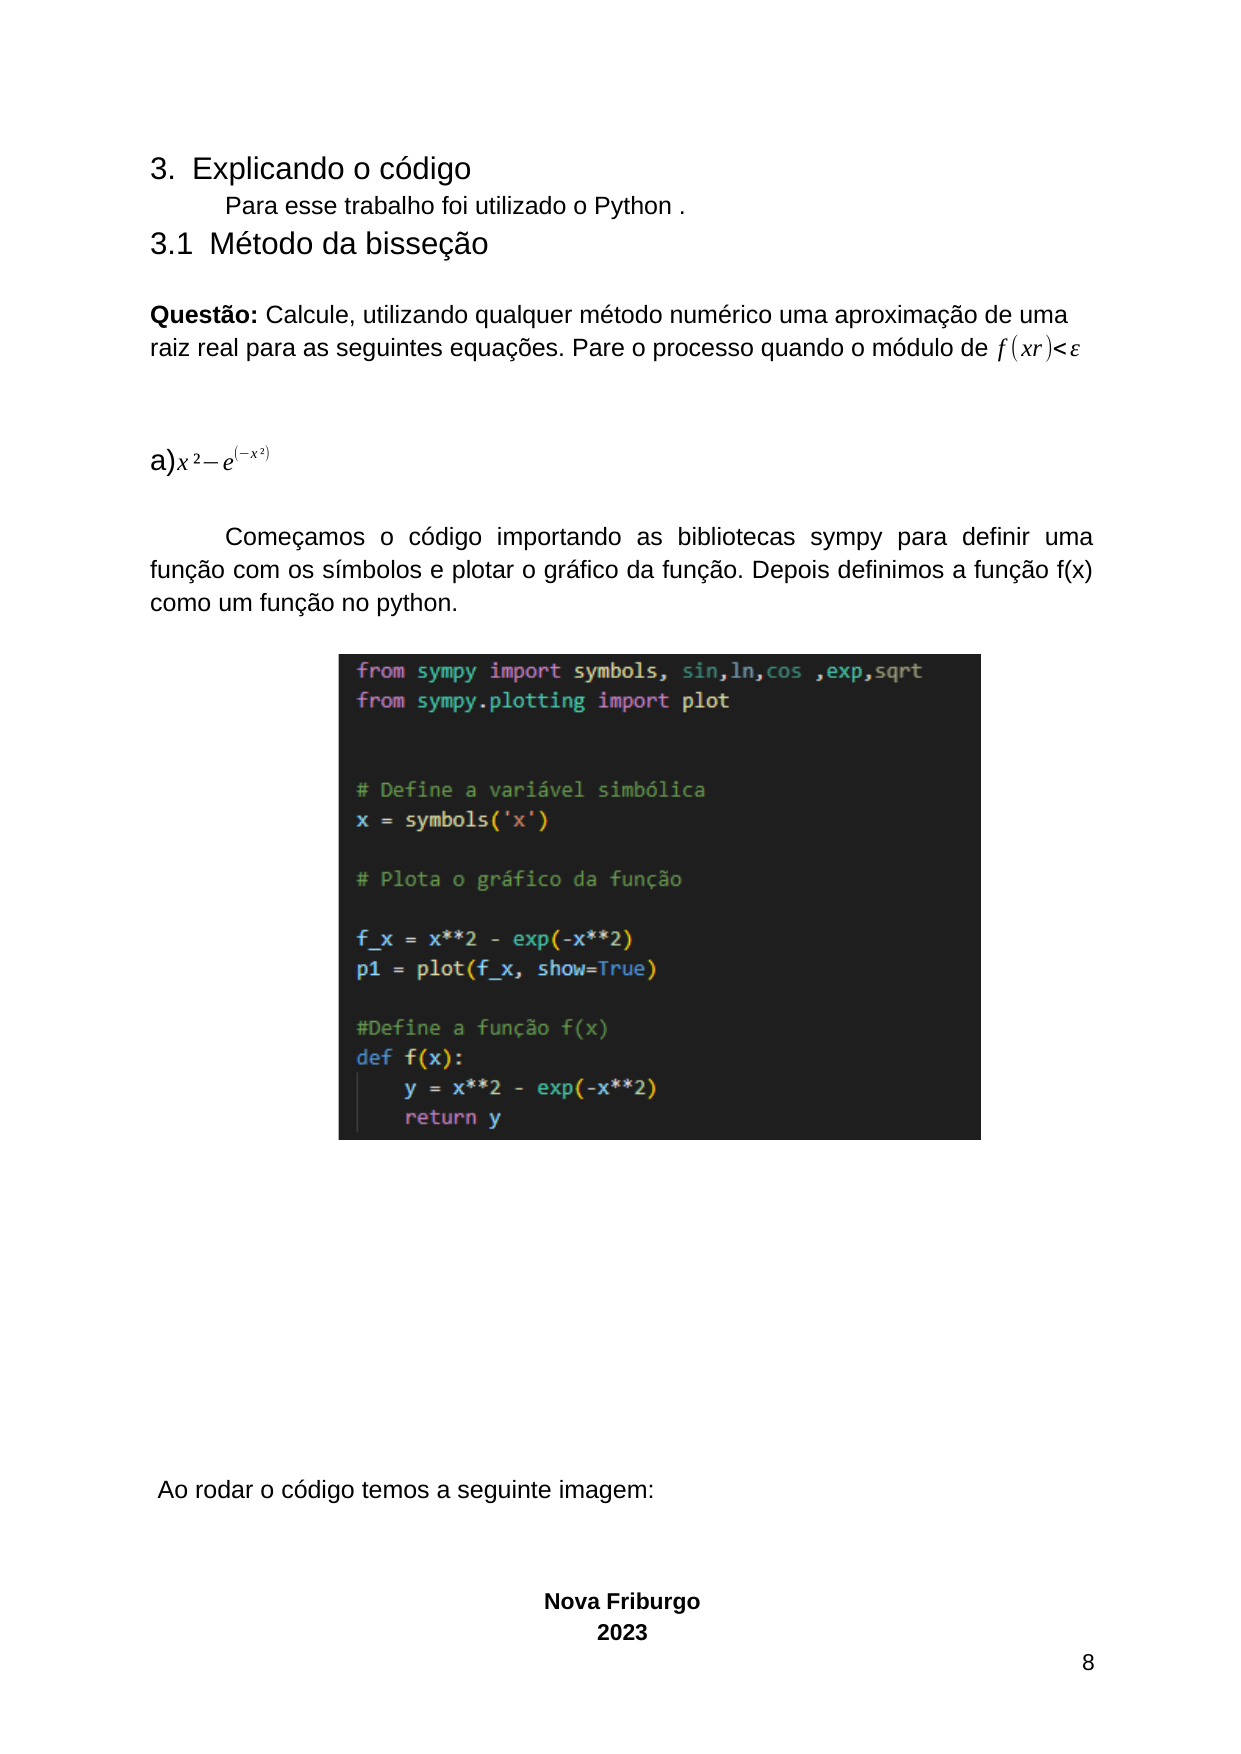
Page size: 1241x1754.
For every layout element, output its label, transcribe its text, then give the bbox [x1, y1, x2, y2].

text Ao rodar o código temos a seguinte imagem: [150, 1474, 1094, 1503]
text Começamos o código importando as bibliotecas sympy para definir uma função com os símbolos e plotar o gráfico da função. Depois definimos a função f(x) como um função no python. [150, 522, 1094, 617]
text Para esse trabalho foi utilizado o Python . [150, 191, 1094, 220]
text 3. Explicando o código [150, 150, 1094, 186]
subtitle a) [150, 443, 1094, 476]
text Questão: Calcule, utilizando qualquer método numérico uma aproximação de uma raiz real para as seguintes equações. Pare o processo quando o módulo de [150, 299, 1094, 363]
picture [338, 654, 981, 1140]
text 3.1 Método da bisseção [150, 225, 1094, 261]
